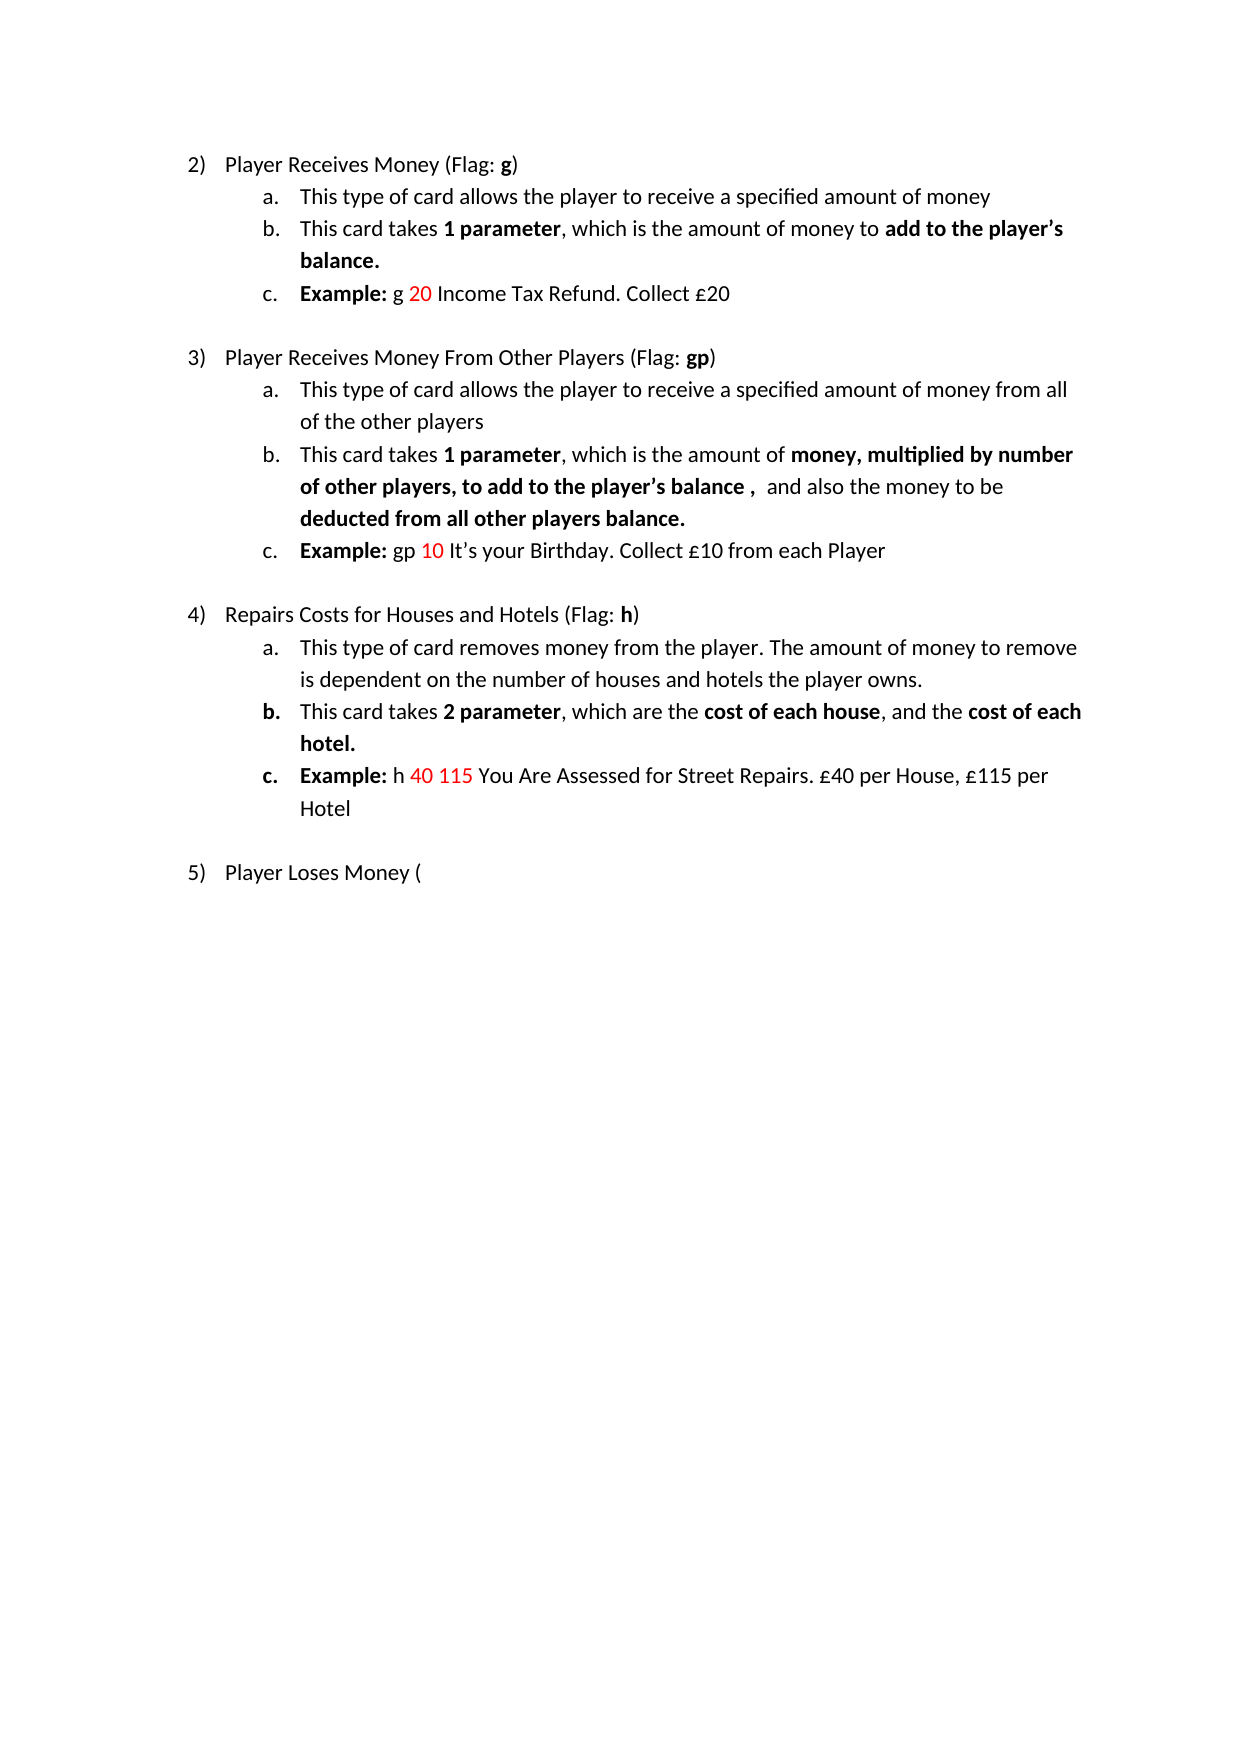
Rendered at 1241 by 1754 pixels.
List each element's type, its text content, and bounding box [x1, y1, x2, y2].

list Player Receives Money (Flag: g) [187, 150, 1090, 178]
list Player Loses Money ( [187, 858, 1090, 886]
list This card takes 1 parameter, which is the amount of money, multiplied by number of other players, to add to the player’s balance , and also the money to be deducted from all other players balance. [262, 440, 1090, 532]
list Example: h 40 115 You Are Assessed for Street Repairs. £40 per House, £115 per Hotel [262, 762, 1090, 822]
list This type of card allows the player to receive a specified amount of money [262, 182, 1090, 210]
list This card takes 1 parameter, which is the amount of money to add to the player’s balance. [262, 214, 1090, 274]
list Example: gp 10 It’s your Birthday. Collect £10 from each Player [262, 536, 1090, 564]
list Example: g 20 Income Tax Refund. Collect £20 [262, 279, 1090, 307]
list Player Receives Money From Other Players (Flag: gp) [187, 343, 1090, 371]
list This card takes 2 parameter, which are the cost of each house, and the cost of each hotel. [262, 697, 1090, 757]
list Repairs Costs for Houses and Hotels (Flag: h) [187, 601, 1090, 629]
list This type of card allows the player to receive a specified amount of money from all of the other players [262, 375, 1090, 436]
list This type of card removes money from the player. The amount of money to remove is dependent on the number of houses and hotels the player owns. [262, 633, 1090, 693]
